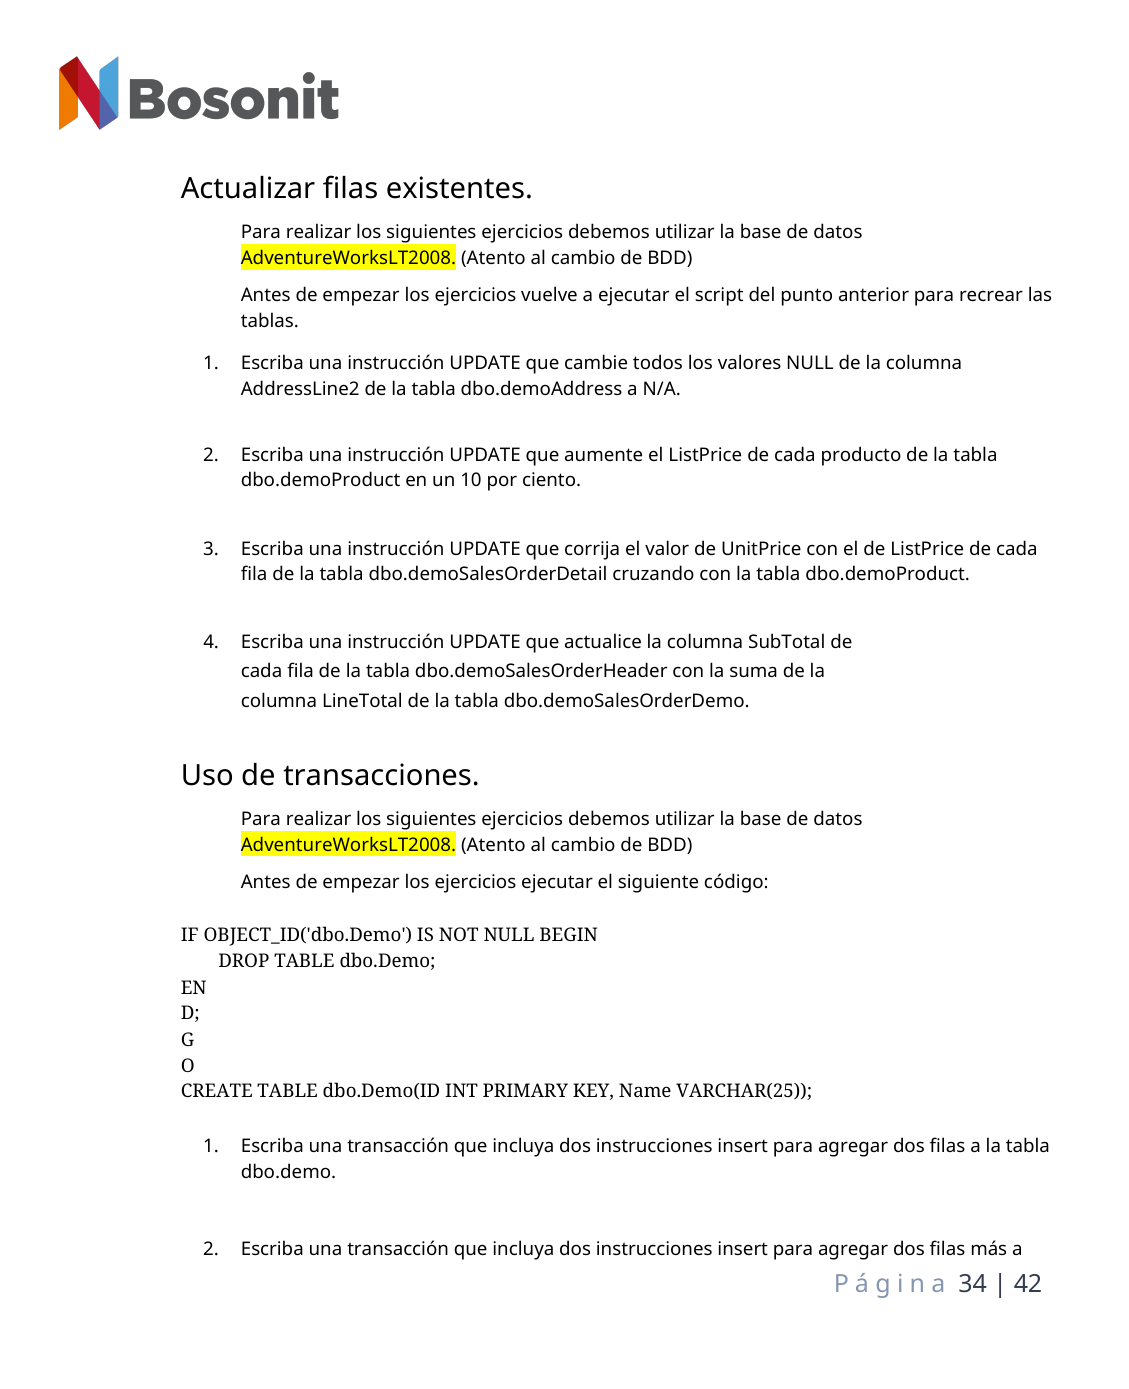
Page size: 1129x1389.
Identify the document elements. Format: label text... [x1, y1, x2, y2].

picture [59, 56, 339, 130]
subtitle Uso de transacciones. [181, 754, 1069, 793]
list Escriba una instrucción UPDATE que actualice la columna SubTotal de cada fila de la tabla dbo.demoSalesOrderHeader con la suma de la columna LineTotal de la tabla dbo.demoSalesOrderDemo. [203, 628, 897, 712]
text Para realizar los siguientes ejercicios debemos utilizar la base de datos AdventureWorksLT2008. (Atento al cambio de BDD) [241, 805, 1069, 856]
text GO [181, 1026, 207, 1077]
text CREATE TABLE dbo.Demo(ID INT PRIMARY KEY, Name VARCHAR(25)); [181, 1079, 1069, 1102]
text END; [181, 974, 207, 1025]
text DROP TABLE dbo.Demo; [218, 947, 1069, 973]
text Antes de empezar los ejercicios ejecutar el siguiente código: [241, 868, 1069, 894]
list Escriba una transacción que incluya dos instrucciones insert para agregar dos filas a la tabla dbo.demo. [203, 1132, 1069, 1183]
list Escriba una instrucción UPDATE que aumente el ListPrice de cada producto de la tabla dbo.demoProduct en un 10 por ciento. [203, 441, 1069, 492]
subtitle Actualizar filas existentes. [181, 167, 1069, 207]
text Para realizar los siguientes ejercicios debemos utilizar la base de datos AdventureWorksLT2008. (Atento al cambio de BDD) [241, 219, 1069, 270]
text IF OBJECT_ID('dbo.Demo') IS NOT NULL BEGIN [181, 921, 1069, 946]
text Antes de empezar los ejercicios vuelve a ejecutar el script del punto anterior para recrear las tablas. [241, 282, 1069, 333]
list Escriba una instrucción UPDATE que corrija el valor de UnitPrice con el de ListPrice de cada fila de la tabla dbo.demoSalesOrderDetail cruzando con la tabla dbo.demoProduct. [203, 535, 1069, 586]
list Escriba una instrucción UPDATE que cambie todos los valores NULL de la columna AddressLine2 de la tabla dbo.demoAddress a N/A. [203, 349, 1069, 400]
